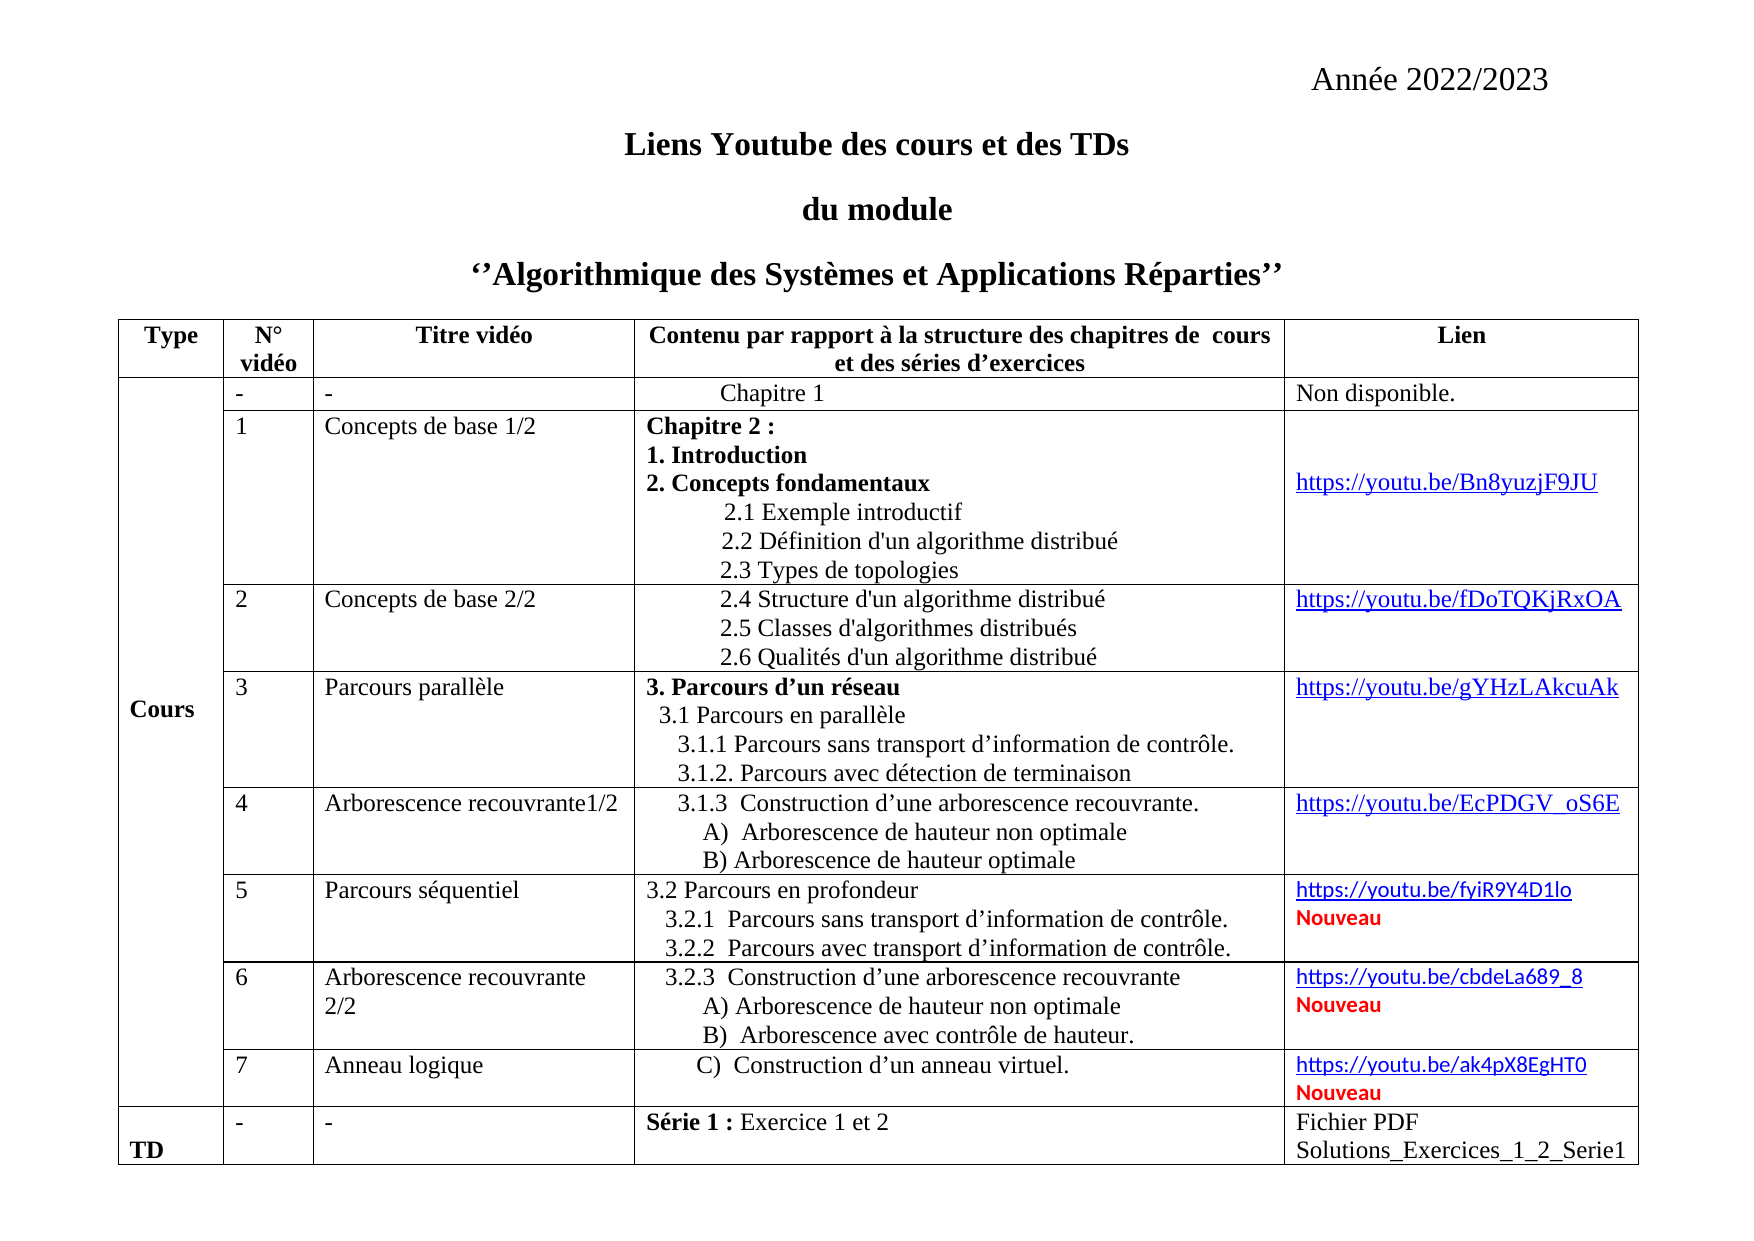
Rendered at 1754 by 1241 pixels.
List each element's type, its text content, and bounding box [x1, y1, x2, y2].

table_cell https://youtu.be/fyiR9Y4D1lo Nouveau [1285, 875, 1638, 961]
table_cell https://youtu.be/gYHzLAkcuAk [1285, 672, 1638, 787]
table_cell Parcours parallèle [314, 672, 634, 787]
text Année 2022/2023 [738, 59, 1606, 97]
table_cell https://youtu.be/cbdeLa689_8 Nouveau [1285, 963, 1638, 1049]
table_cell Concepts de base 2/2 [314, 585, 634, 671]
table_cell 3 [224, 672, 313, 787]
table_cell 3. Parcours d’un réseau 3.1 Parcours en parallèle 3.1.1 Parcours sans transport d’information de contrôle. 3.1.2. Parcours avec détection de terminaison [635, 672, 1284, 787]
table_cell 7 [224, 1050, 313, 1106]
table_cell Non disponible. [1285, 378, 1638, 410]
table_header Titre vidéo [314, 320, 634, 377]
table_cell 4 [224, 788, 313, 874]
text ‘’Algorithmique des Systèmes et Applications Réparties’’ [148, 254, 1606, 292]
table_cell https://youtu.be/ak4pX8EgHT0 Nouveau [1285, 1050, 1638, 1106]
table_cell 1 [224, 411, 313, 583]
table_cell 5 [224, 875, 313, 961]
table_cell Concepts de base 1/2 [314, 411, 634, 583]
table_header N° vidéo [224, 320, 313, 377]
table_header Contenu par rapport à la structure des chapitres de cours et des séries d’exercices [635, 320, 1284, 377]
table_cell 3.2.3 Construction d’une arborescence recouvrante A) Arborescence de hauteur non optimale B) Arborescence avec contrôle de hauteur. [635, 963, 1284, 1049]
table_cell - [314, 378, 634, 410]
table_cell Arborescence recouvrante 2/2 [314, 963, 634, 1049]
table_header Lien [1285, 320, 1638, 377]
table_cell Chapitre 2 : 1. Introduction 2. Concepts fondamentaux 2.1 Exemple introductif 2.2 Définition d'un algorithme distribué 2.3 Types de topologies [635, 411, 1284, 583]
text du module [148, 189, 1606, 227]
table_cell Parcours séquentiel [314, 875, 634, 961]
table_cell https://youtu.be/Bn8yuzjF9JU [1285, 411, 1638, 583]
table_cell 6 [224, 963, 313, 1049]
table_cell 2.4 Structure d'un algorithme distribué 2.5 Classes d'algorithmes distribués 2.6 Qualités d'un algorithme distribué [635, 585, 1284, 671]
table_cell Cours [119, 378, 223, 1106]
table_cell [635, 1107, 1284, 1164]
table_cell C) Construction d’un anneau virtuel. [635, 1050, 1284, 1106]
text Liens Youtube des cours et des TDs [148, 124, 1606, 162]
table_cell 2 [224, 585, 313, 671]
table_cell https://youtu.be/fDoTQKjRxOA [1285, 585, 1638, 671]
table_cell Anneau logique [314, 1050, 634, 1106]
table_header Type [119, 320, 223, 377]
table_cell Chapitre 1 [635, 378, 1284, 410]
table_cell - [224, 1107, 313, 1164]
table_cell 3.1.3 Construction d’une arborescence recouvrante. A) Arborescence de hauteur non optimale B) Arborescence de hauteur optimale [635, 788, 1284, 874]
table_cell Arborescence recouvrante1/2 [314, 788, 634, 874]
table_cell - [224, 378, 313, 410]
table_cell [1285, 1107, 1638, 1164]
table_cell https://youtu.be/EcPDGV_oS6E [1285, 788, 1638, 874]
table_cell TD [119, 1107, 223, 1164]
table_cell - [314, 1107, 634, 1164]
table_cell 3.2 Parcours en profondeur 3.2.1 Parcours sans transport d’information de contrôle. 3.2.2 Parcours avec transport d’information de contrôle. [635, 875, 1284, 961]
